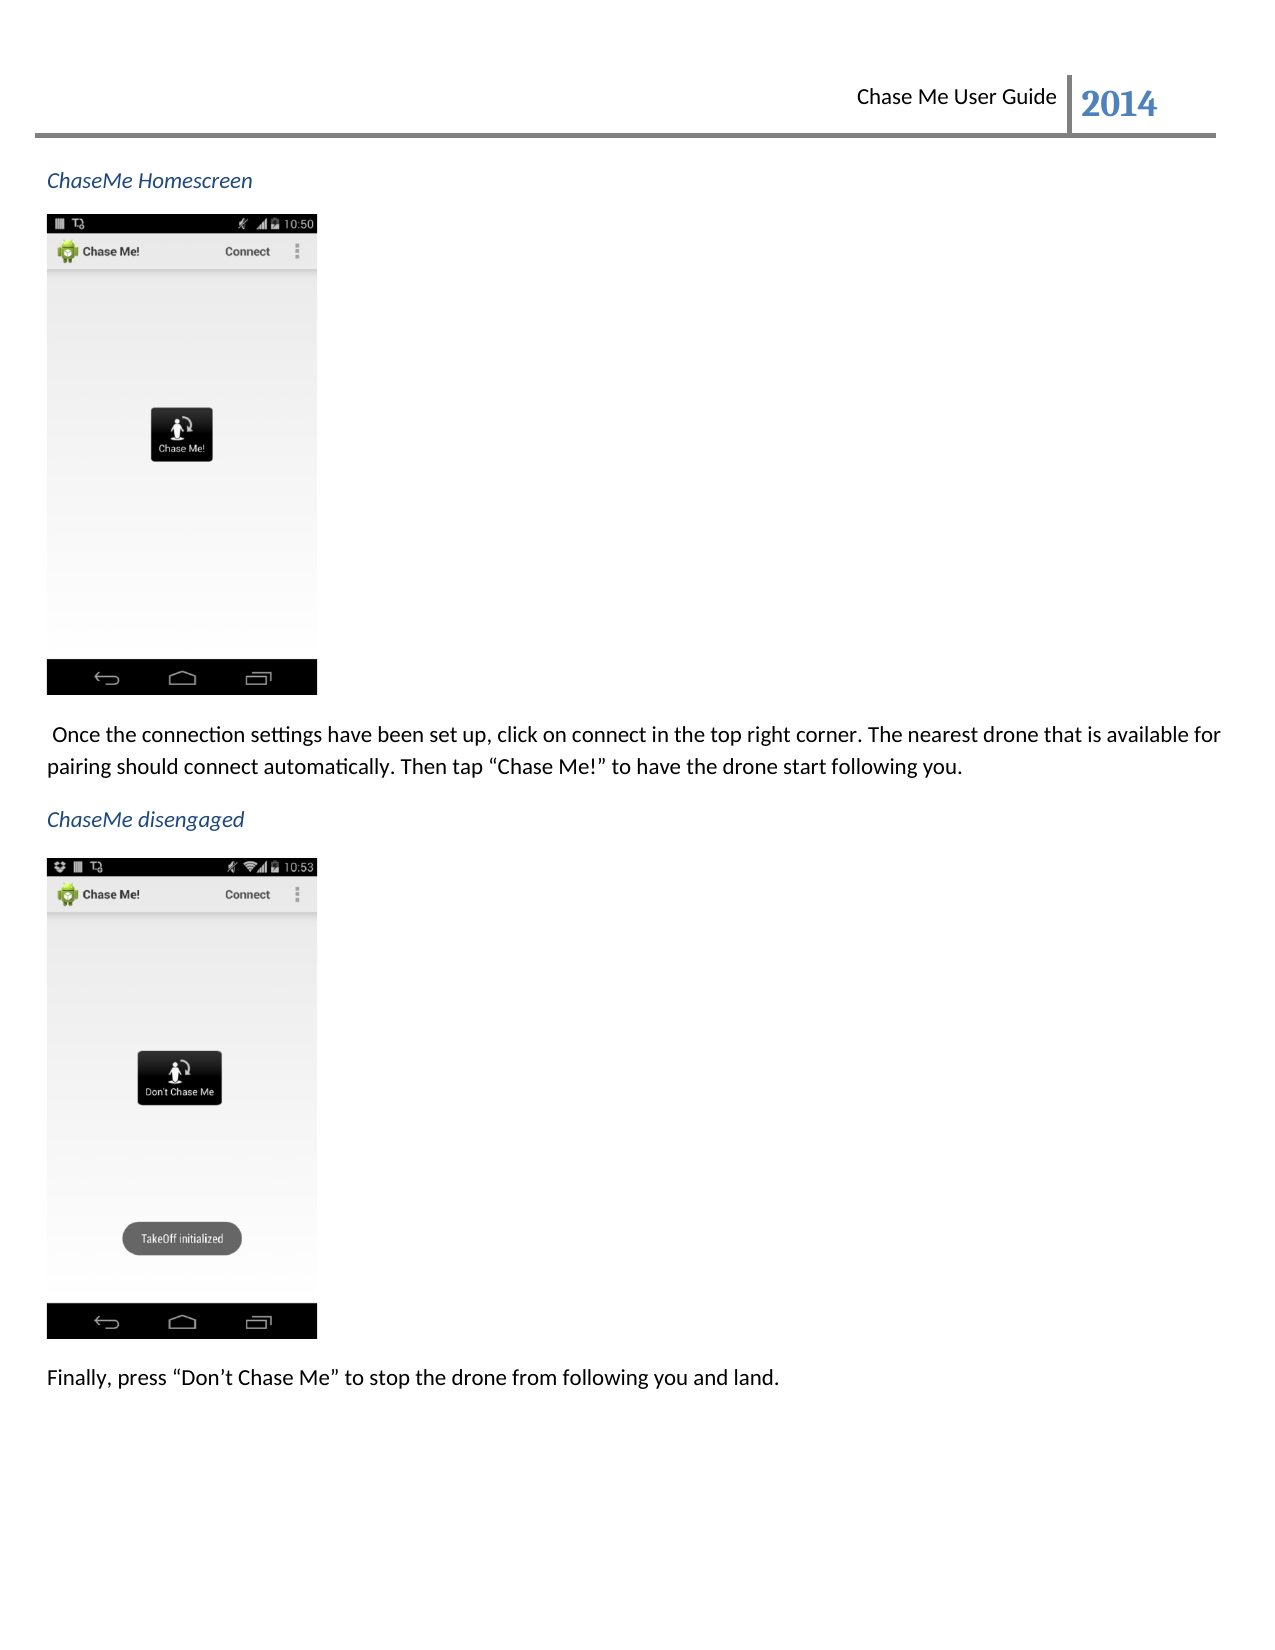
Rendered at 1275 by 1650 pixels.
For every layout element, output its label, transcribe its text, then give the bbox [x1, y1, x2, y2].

text Finally, press “Don’t Chase Me” to stop the drone from following you and land. [47, 1363, 1228, 1391]
picture [46, 214, 318, 695]
text ChaseMe disengaged [47, 805, 1228, 833]
picture [46, 858, 318, 1339]
text ChaseMe Homescreen [47, 166, 1228, 194]
text Once the connection settings have been set up, click on connect in the top right corner. The nearest drone that is available for pairing should connect automatically. Then tap “Chase Me!” to have the drone start following you. [47, 720, 1228, 780]
